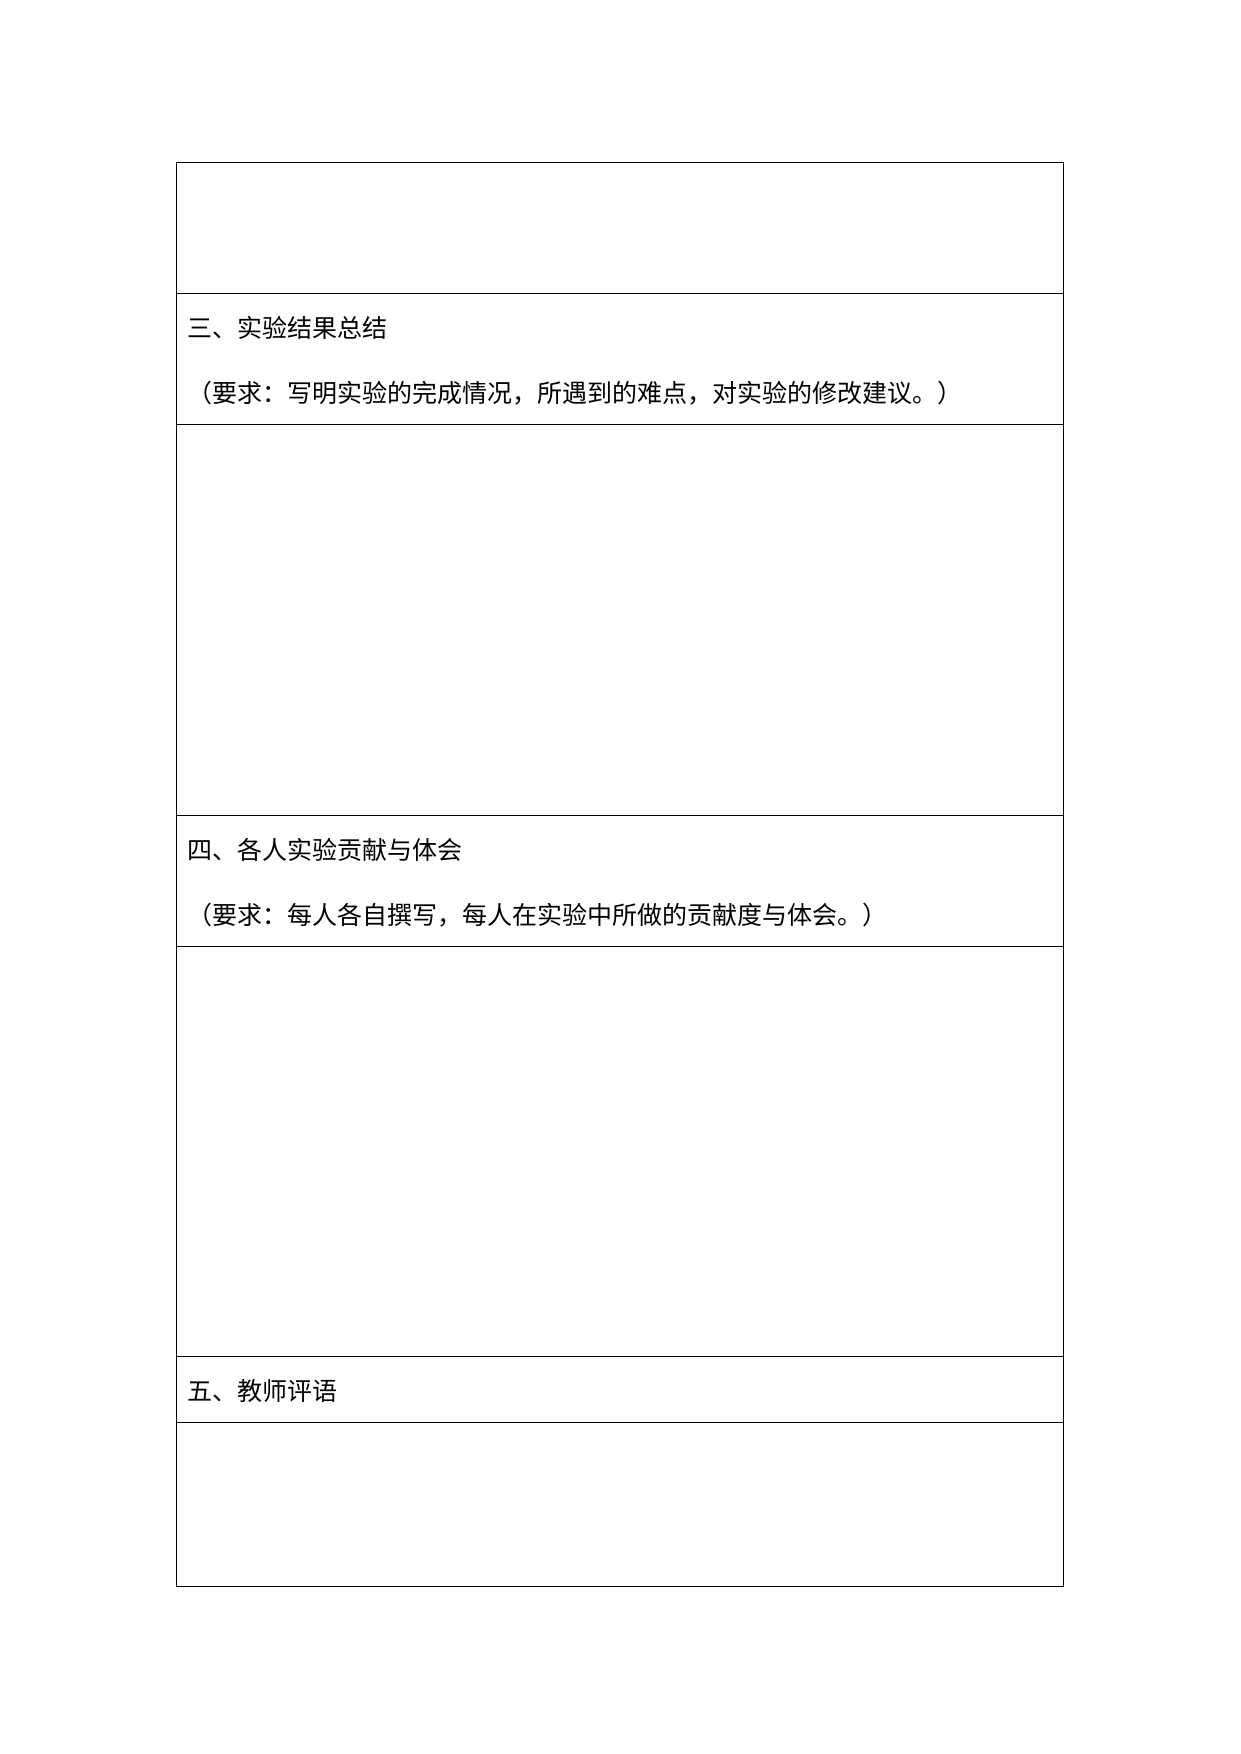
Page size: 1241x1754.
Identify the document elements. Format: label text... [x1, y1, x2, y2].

table_cell 教师评语 [177, 1357, 1063, 1422]
table_cell [177, 163, 1063, 293]
table_cell [177, 947, 1063, 1356]
table_cell [177, 425, 1063, 815]
table_cell [177, 1423, 1063, 1586]
table_cell 各人实验贡献与体会 （要求：每人各自撰写，每人在实验中所做的贡献度与体会。） [177, 816, 1063, 946]
table_cell 实验结果总结 （要求：写明实验的完成情况，所遇到的难点，对实验的修改建议。） [177, 294, 1063, 424]
